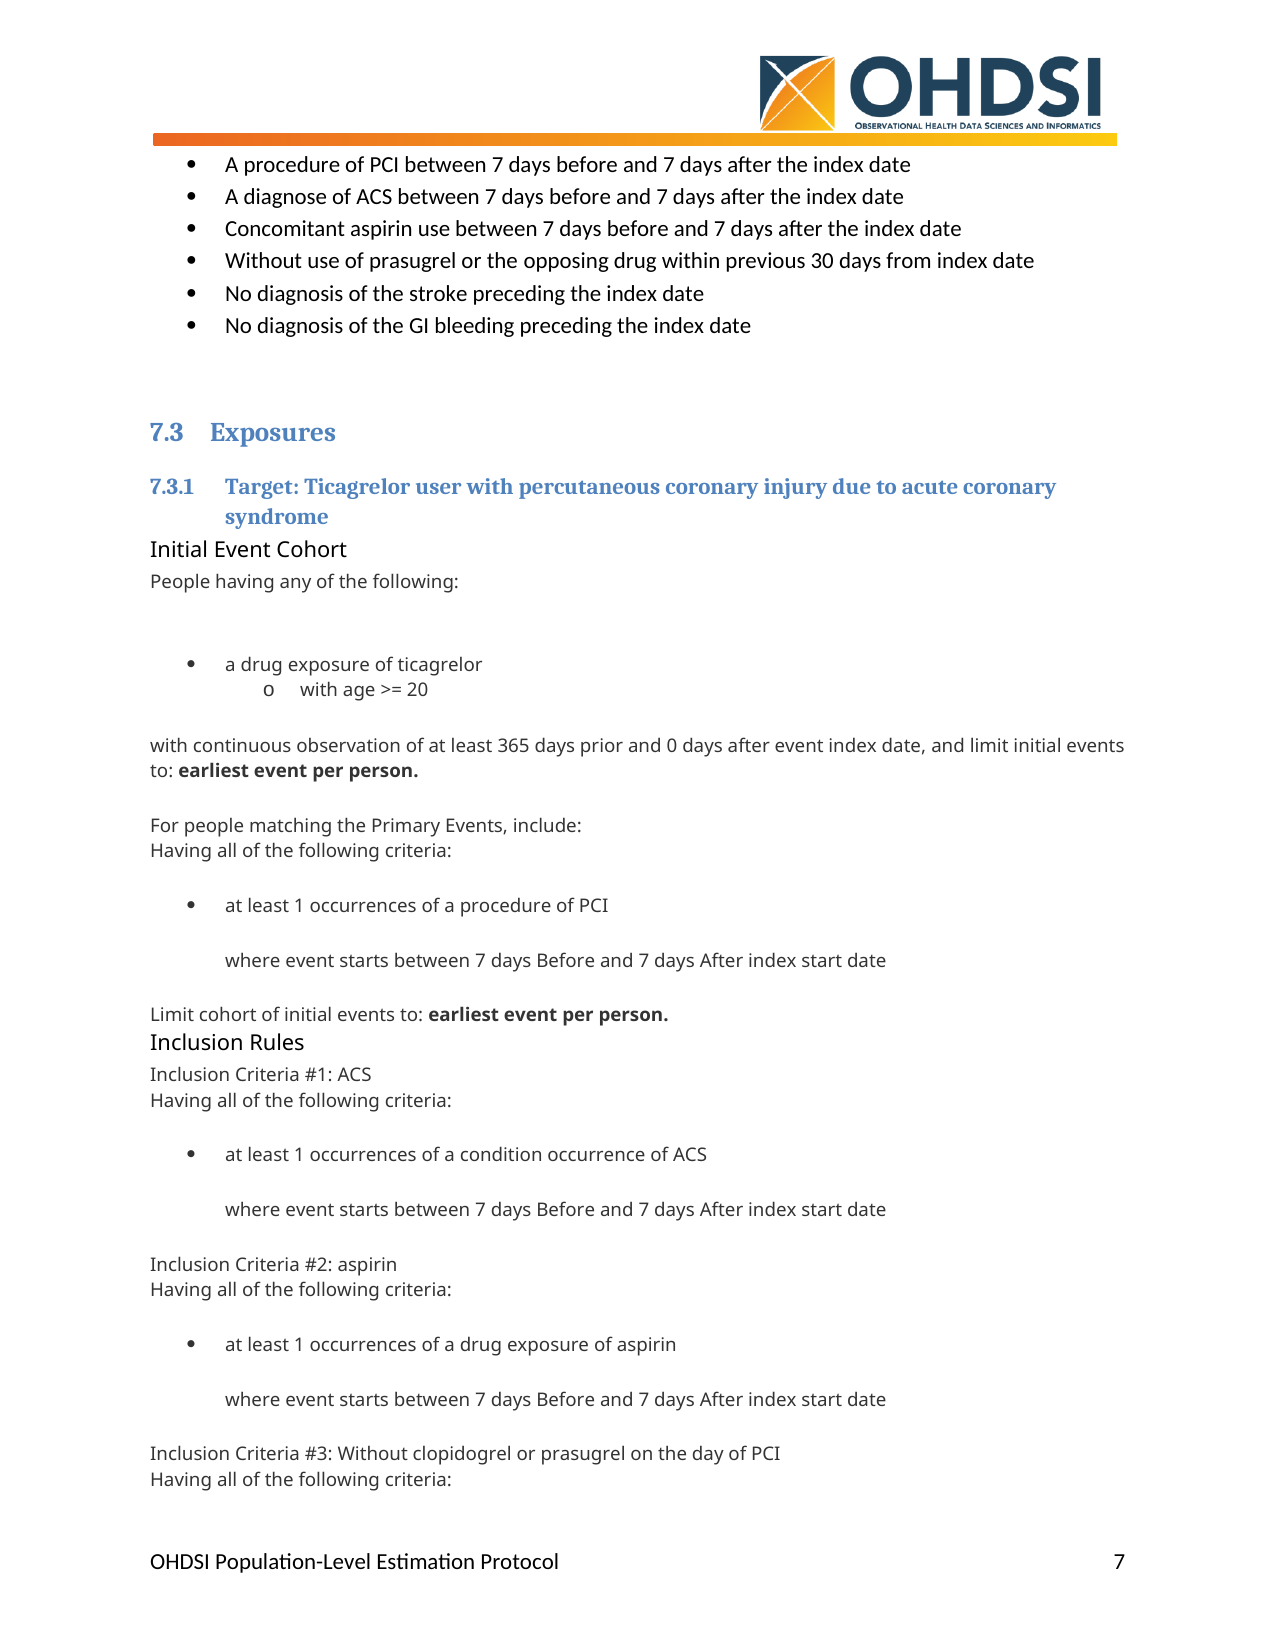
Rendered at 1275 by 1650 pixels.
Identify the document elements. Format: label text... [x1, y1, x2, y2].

text For people matching the Primary Events, include: [150, 812, 1125, 837]
list with age >= 20 [262, 677, 1125, 703]
text with continuous observation of at least 365 days prior and 0 days after event index date, and limit initial events to: earliest event per person. [150, 732, 1125, 783]
list Concomitant aspirin use between 7 days before and 7 days after the index date [187, 214, 1125, 242]
text where event starts between 7 days Before and 7 days After index start date [225, 947, 1125, 972]
text Inclusion Rules [150, 1027, 1125, 1057]
text where event starts between 7 days Before and 7 days After index start date [225, 1386, 1125, 1412]
list at least 1 occurrences of a condition occurrence of ACS [187, 1142, 1125, 1167]
list Without use of prasugrel or the opposing drug within previous 30 days from index date [187, 247, 1125, 274]
list A diagnose of ACS between 7 days before and 7 days after the index date [187, 182, 1125, 210]
text People having any of the following: [150, 568, 1125, 622]
list No diagnosis of the stroke preceding the index date [187, 279, 1125, 307]
list No diagnosis of the GI bleeding preceding the index date [187, 311, 1125, 339]
text Having all of the following criteria: [150, 1087, 1125, 1113]
text Inclusion Criteria #2: aspirin [150, 1251, 1125, 1277]
text Inclusion Criteria #3: Without clopidogrel or prasugrel on the day of PCI [150, 1441, 1125, 1466]
subtitle Exposures [150, 417, 1125, 448]
picture [742, 42, 1118, 145]
list a drug exposure of ticagrelor [187, 651, 1125, 677]
subtitle Target: Ticagrelor user with percutaneous coronary injury due to acute coronary syndrome [150, 473, 1125, 530]
text Having all of the following criteria: [150, 837, 1125, 863]
text Initial Event Cohort [150, 534, 1125, 564]
text where event starts between 7 days Before and 7 days After index start date [225, 1196, 1125, 1222]
text Having all of the following criteria: [150, 1277, 1125, 1302]
list at least 1 occurrences of a procedure of PCI [187, 892, 1125, 918]
text Limit cohort of initial events to: earliest event per person. [150, 1002, 1125, 1027]
text Having all of the following criteria: [150, 1466, 1125, 1492]
list at least 1 occurrences of a drug exposure of aspirin [187, 1331, 1125, 1357]
list A procedure of PCI between 7 days before and 7 days after the index date [187, 150, 1125, 178]
text Inclusion Criteria #1: ACS [150, 1062, 1125, 1087]
